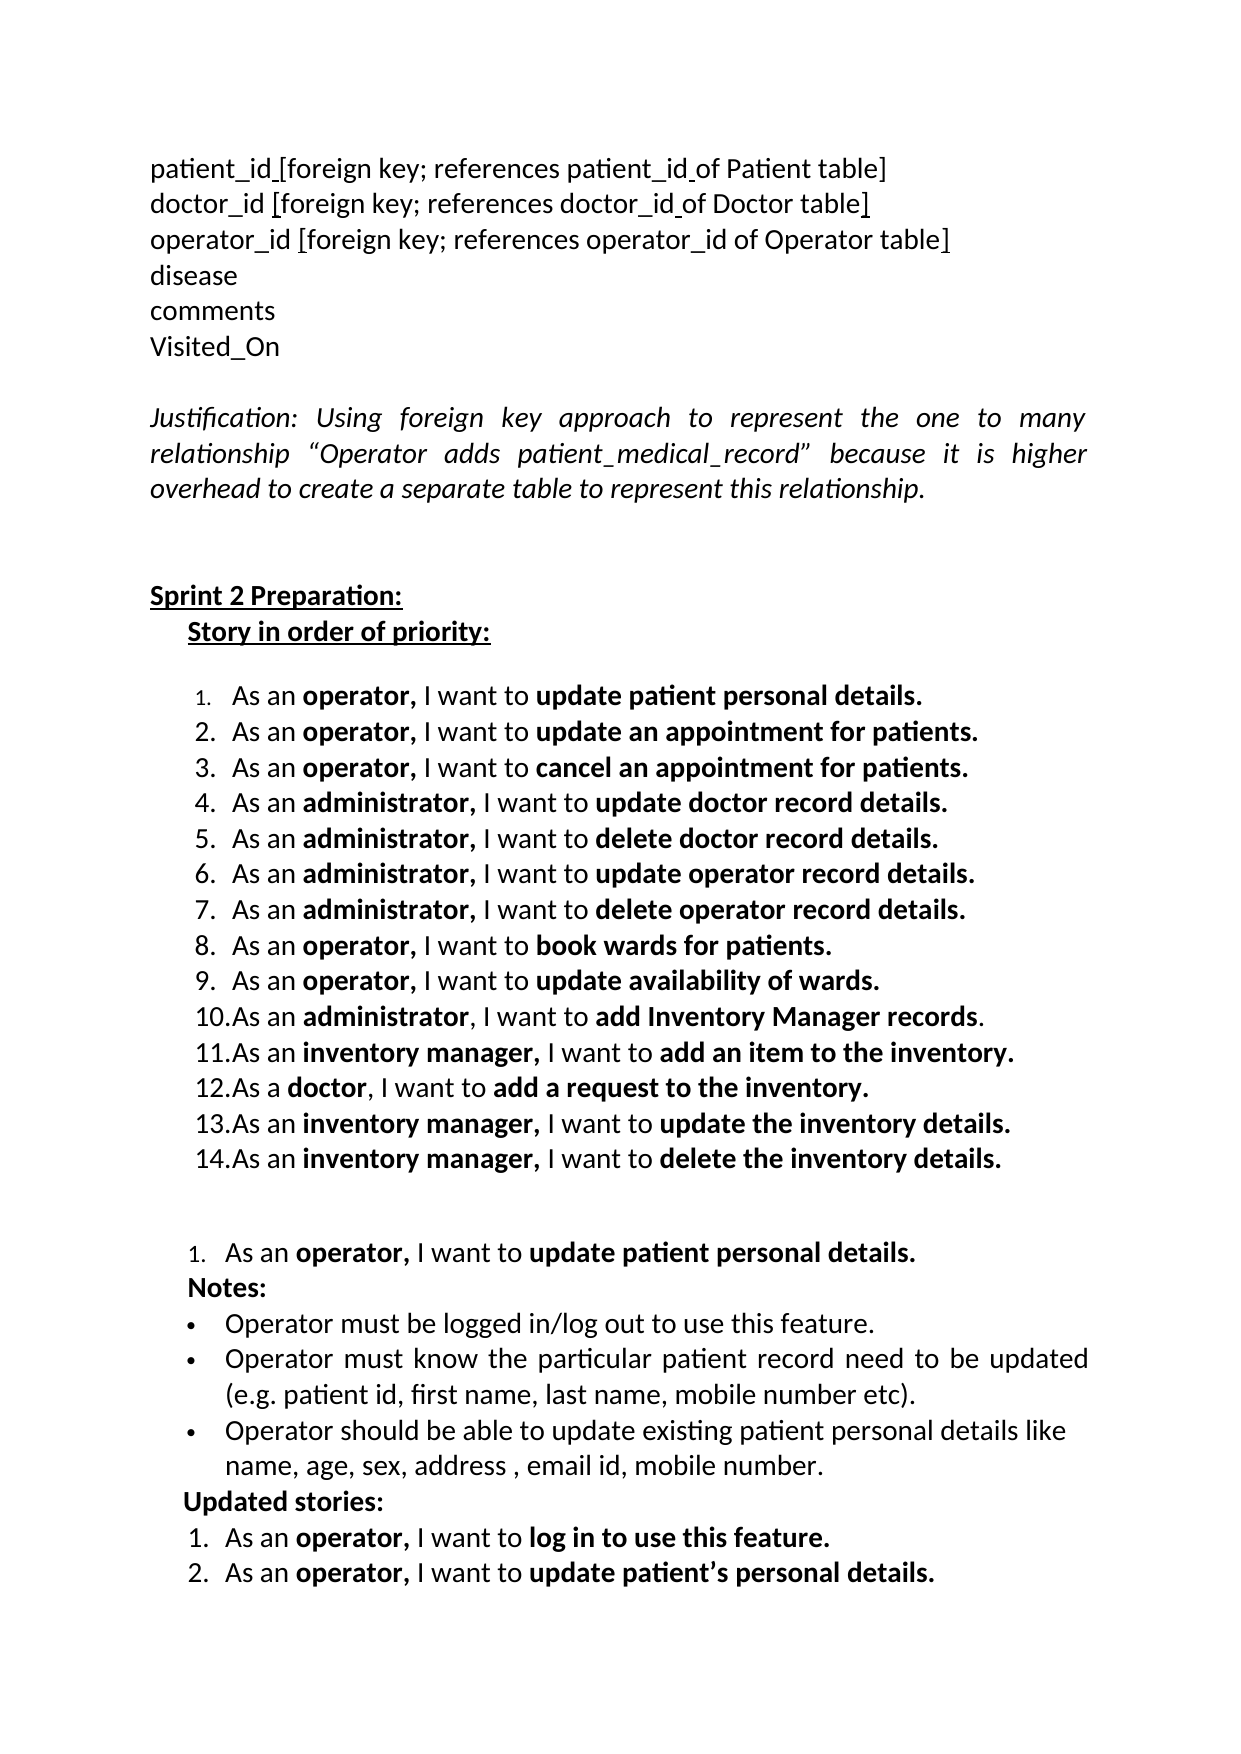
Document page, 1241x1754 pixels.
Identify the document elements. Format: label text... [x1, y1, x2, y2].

list As an administrator, I want to delete doctor record details. [194, 820, 1090, 856]
text patient_id [foreign key; references patient_id of Patient table] [150, 150, 1090, 186]
list Operator should be able to update existing patient personal details like name, age, sex, address , email id, mobile number. [187, 1412, 1090, 1483]
text Visited_On [150, 328, 1090, 364]
text disease [150, 257, 1090, 292]
text comments [150, 292, 1090, 328]
list Operator must be logged in/log out to use this feature. [187, 1305, 1090, 1341]
text Justification: Using foreign key approach to represent the one to many relationship “Operator adds patient_medical_record” because it is higher overhead to create a separate table to represent this relationship. [319, 435, 800, 471]
text operator_id [foreign key; references operator_id of Operator table] [150, 221, 1090, 257]
list As an operator, I want to log in to use this feature. [187, 1519, 1090, 1554]
text Story in order of priority: [187, 613, 1090, 649]
list As an operator, I want to update availability of wards. [194, 962, 1090, 998]
text Updated stories: [150, 1483, 1090, 1519]
list As an inventory manager, I want to delete the inventory details. [194, 1141, 1090, 1176]
list As a doctor, I want to add a request to the inventory. [194, 1069, 1090, 1105]
list Operator must know the particular patient record need to be updated (e.g. patient id, first name, last name, mobile number etc). [187, 1341, 1090, 1412]
text doctor_id [foreign key; references doctor_id of Doctor table] [150, 186, 1090, 221]
list As an operator, I want to update an appointment for patients. [194, 713, 1090, 749]
list As an operator, I want to update patient personal details. [187, 1234, 1090, 1269]
list As an operator, I want to update patient personal details. [194, 677, 1090, 713]
list As an administrator, I want to update operator record details. [194, 856, 1090, 891]
list As an administrator, I want to delete operator record details. [194, 891, 1090, 927]
text Justification: Using foreign key approach to represent the one to many relationship “Operator adds patient_medical_record” because it is higher overhead to create a separate table to represent this relationship. [927, 399, 1090, 506]
list As an operator, I want to cancel an appointment for patients. [194, 749, 1090, 784]
list As an inventory manager, I want to update the inventory details. [194, 1105, 1090, 1141]
list As an administrator, I want to update doctor record details. [194, 784, 1090, 820]
list As an inventory manager, I want to add an item to the inventory. [194, 1034, 1090, 1069]
list As an administrator, I want to add Inventory Manager records. [194, 998, 1090, 1034]
text Sprint 2 Preparation: [150, 577, 1090, 613]
text Notes: [187, 1269, 1090, 1305]
list As an operator, I want to book wards for patients. [194, 927, 1090, 962]
list As an operator, I want to update patient’s personal details. [187, 1554, 1090, 1590]
